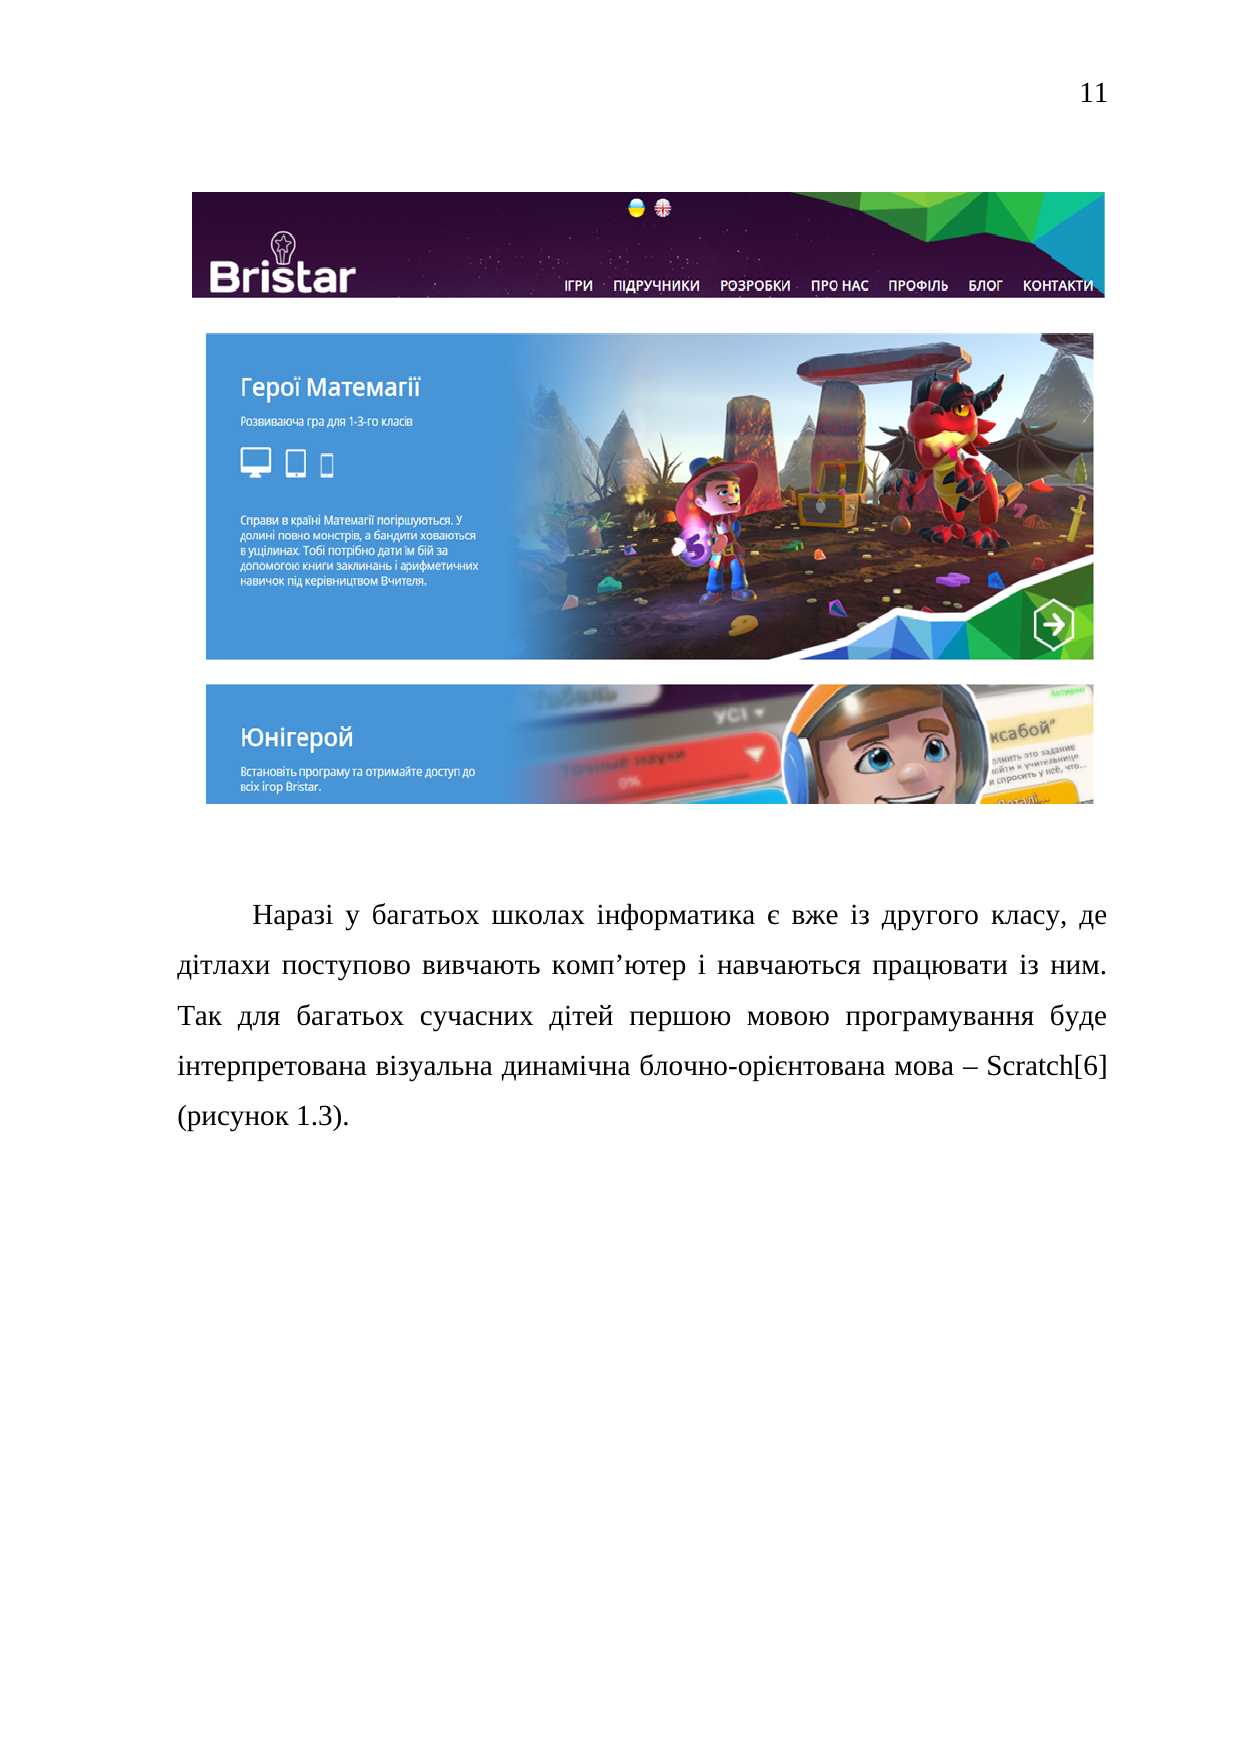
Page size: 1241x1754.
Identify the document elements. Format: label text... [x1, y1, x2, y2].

picture [192, 192, 1105, 804]
text Наразі у багатьох школах інформатика є вже із другого класу, де дітлахи поступово вивчають комп’ютер і навчаються працювати із ним. Так для багатьох сучасних дітей першою мовою програмування буде інтерпретована візуальна динамічна блочно-орієнтована мова – Scratch[6] (рисунок 1.3). [177, 897, 1108, 1132]
